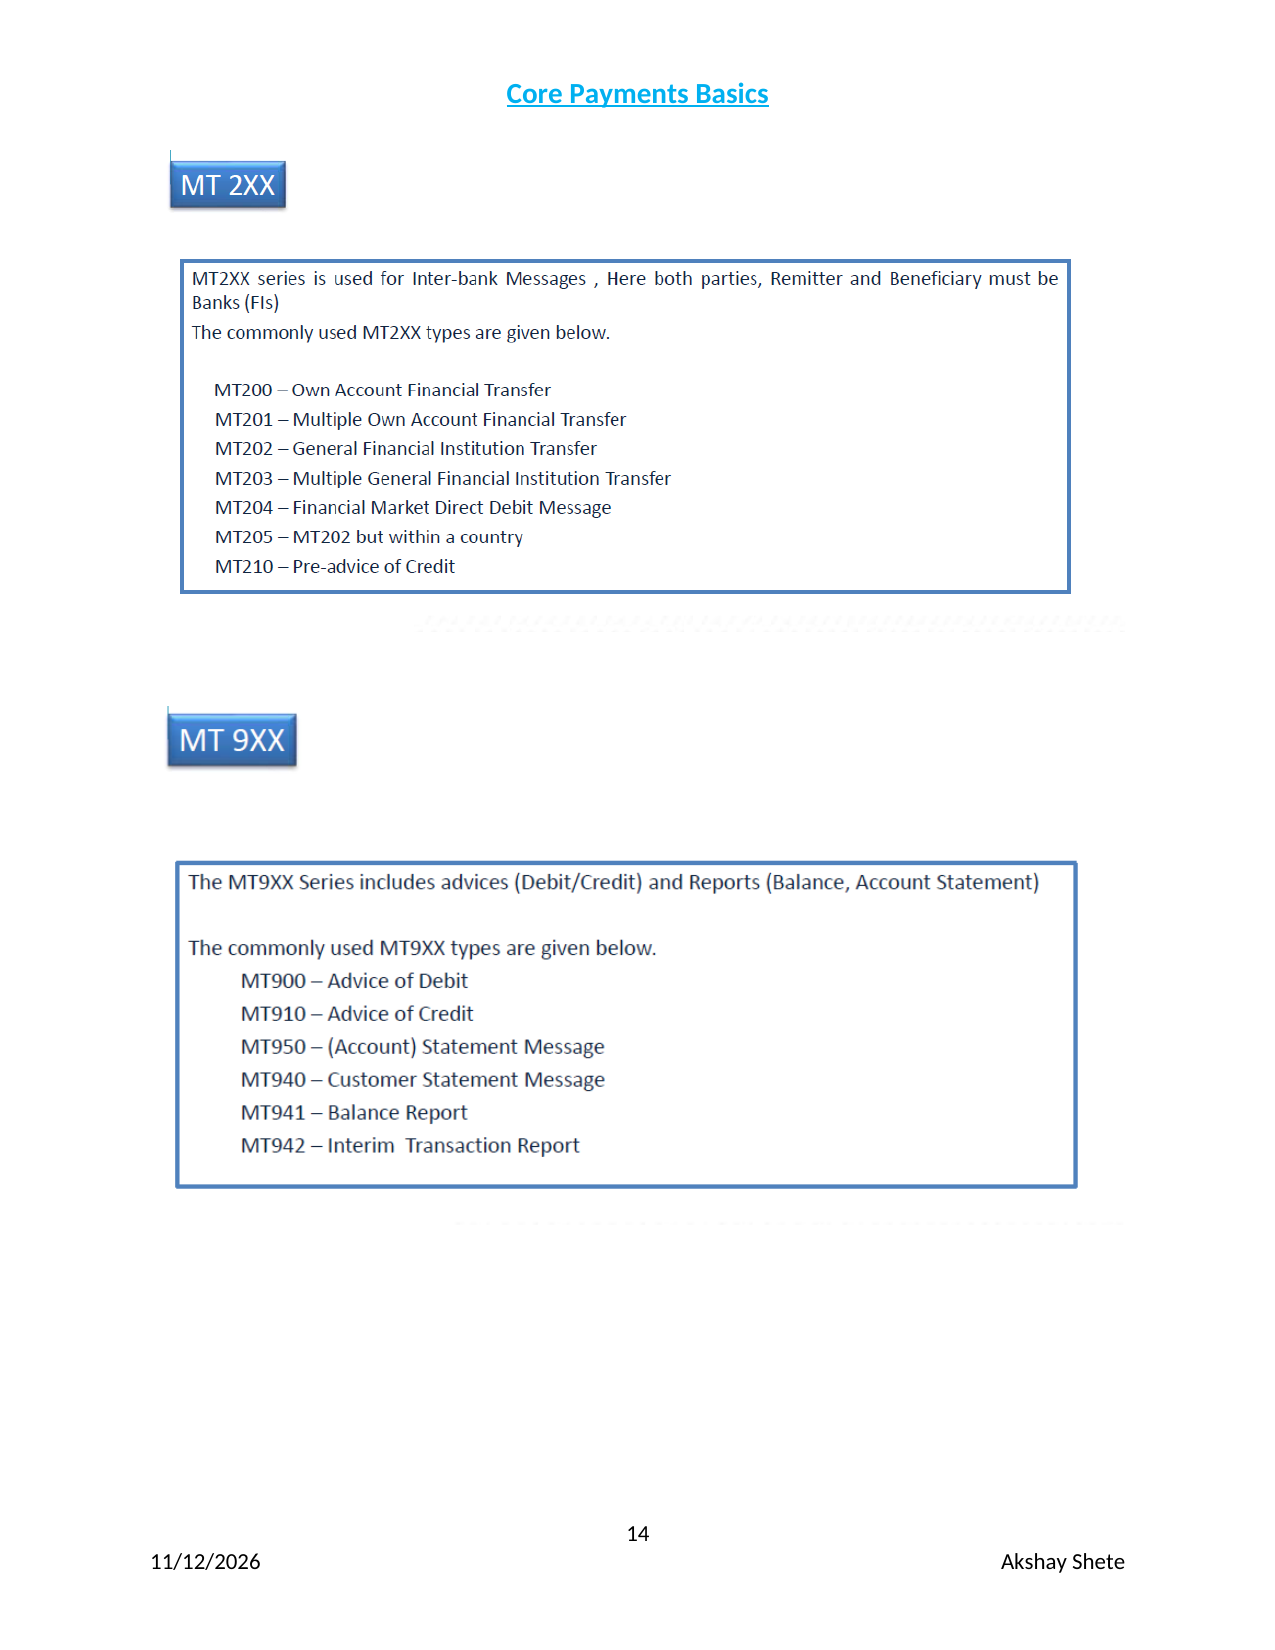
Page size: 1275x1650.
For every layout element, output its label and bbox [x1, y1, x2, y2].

picture [150, 150, 1125, 632]
picture [150, 706, 1125, 1225]
